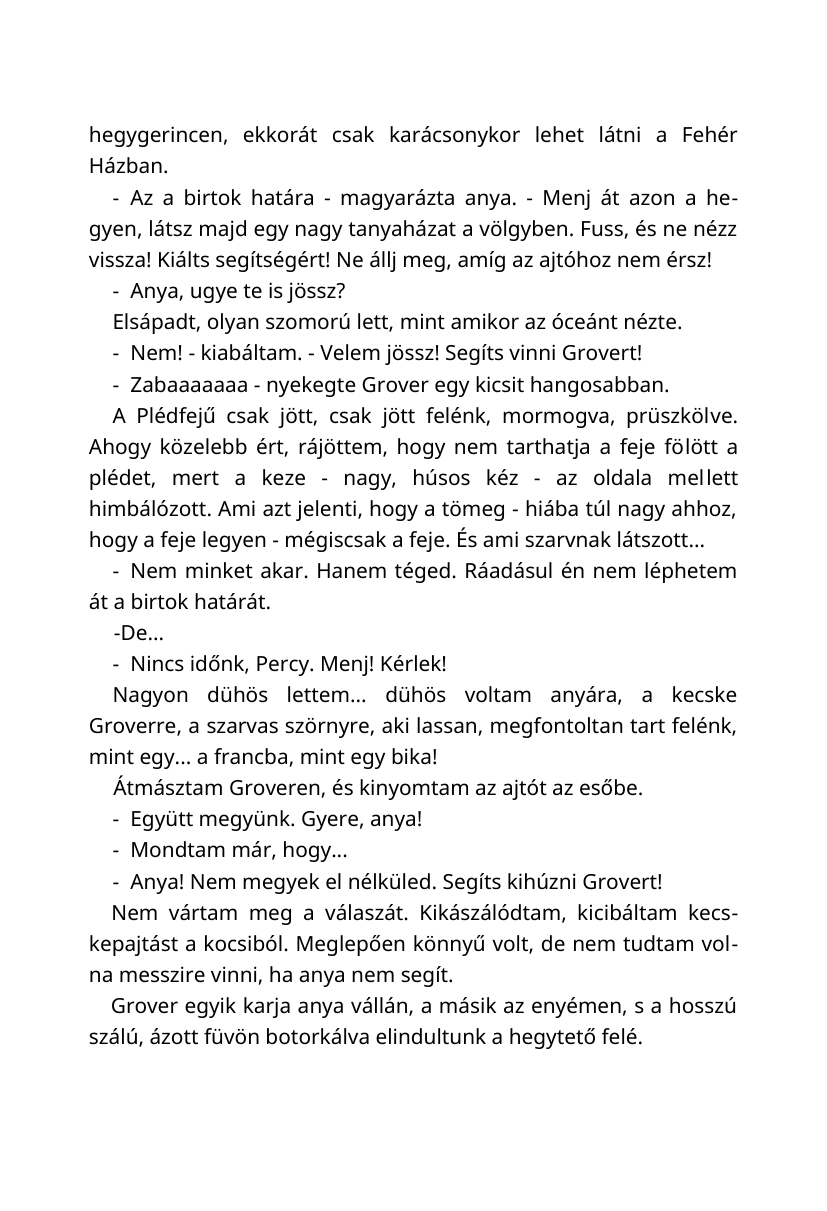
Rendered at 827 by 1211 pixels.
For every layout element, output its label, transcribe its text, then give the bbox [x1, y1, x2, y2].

text Átmásztam Groveren, és kinyomtam az ajtót az esőbe. [113, 771, 738, 802]
list Mondtam már, hogy... [112, 833, 738, 864]
list Anya! Nem megyek el nélküled. Segíts kihúzni Grovert! [112, 865, 738, 896]
text A Plédfejű csak jött, csak jött felénk, mormogva, prüszkölve. Ahogy közelebb ért, rájöttem, hogy nem tarthatja a feje fölött a plédet, mert a keze - nagy, húsos kéz - az oldala mellett himbálózott. Ami azt jelenti, hogy a tömeg - hiába túl nagy ahhoz, hogy a feje legyen - mégiscsak a feje. És ami szarvnak látszott... [89, 398, 738, 554]
text Nem vártam meg a válaszát. Kikászálódtam, kicibáltam kecskepajtást a kocsiból. Meglepően könnyű volt, de nem tudtam volna messzire vinni, ha anya nem segít. [89, 896, 738, 989]
text - Nincs időnk, Percy. Menj! Kérlek! [112, 647, 738, 678]
text Nagyon dühös lettem... dühös voltam anyára, a kecske Groverre, a szarvas szörnyre, aki lassan, megfontoltan tart felénk, mint egy... a francba, mint egy bika! [89, 678, 738, 771]
text Grover egyik karja anya vállán, a másik az enyémen, s a hosszú szálú, ázott füvön botorkálva elindultunk a hegytető felé. [89, 989, 738, 1051]
list Együtt megyünk. Gyere, anya! [112, 802, 738, 833]
list Az a birtok határa - magyarázta anya. - Menj át azon a hegyen, látsz majd egy nagy tanyaházat a völgyben. Fuss, és ne nézz vissza! Kiálts segítségért! Ne állj meg, amíg az ajtóhoz nem érsz! [89, 181, 738, 274]
list Zabaaaaaaa - nyekegte Grover egy kicsit hangosabban. [112, 367, 738, 398]
text Elsápadt, olyan szomorú lett, mint amikor az óceánt nézte. [112, 305, 738, 336]
text - Nem minket akar. Hanem téged. Ráadásul én nem léphetem át a birtok határát. [89, 554, 738, 616]
text -De... [114, 616, 738, 647]
list Nem! - kiabáltam. - Velem jössz! Segíts vinni Grovert! [112, 336, 738, 367]
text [89, 118, 738, 180]
list Anya, ugye te is jössz? [112, 274, 738, 305]
